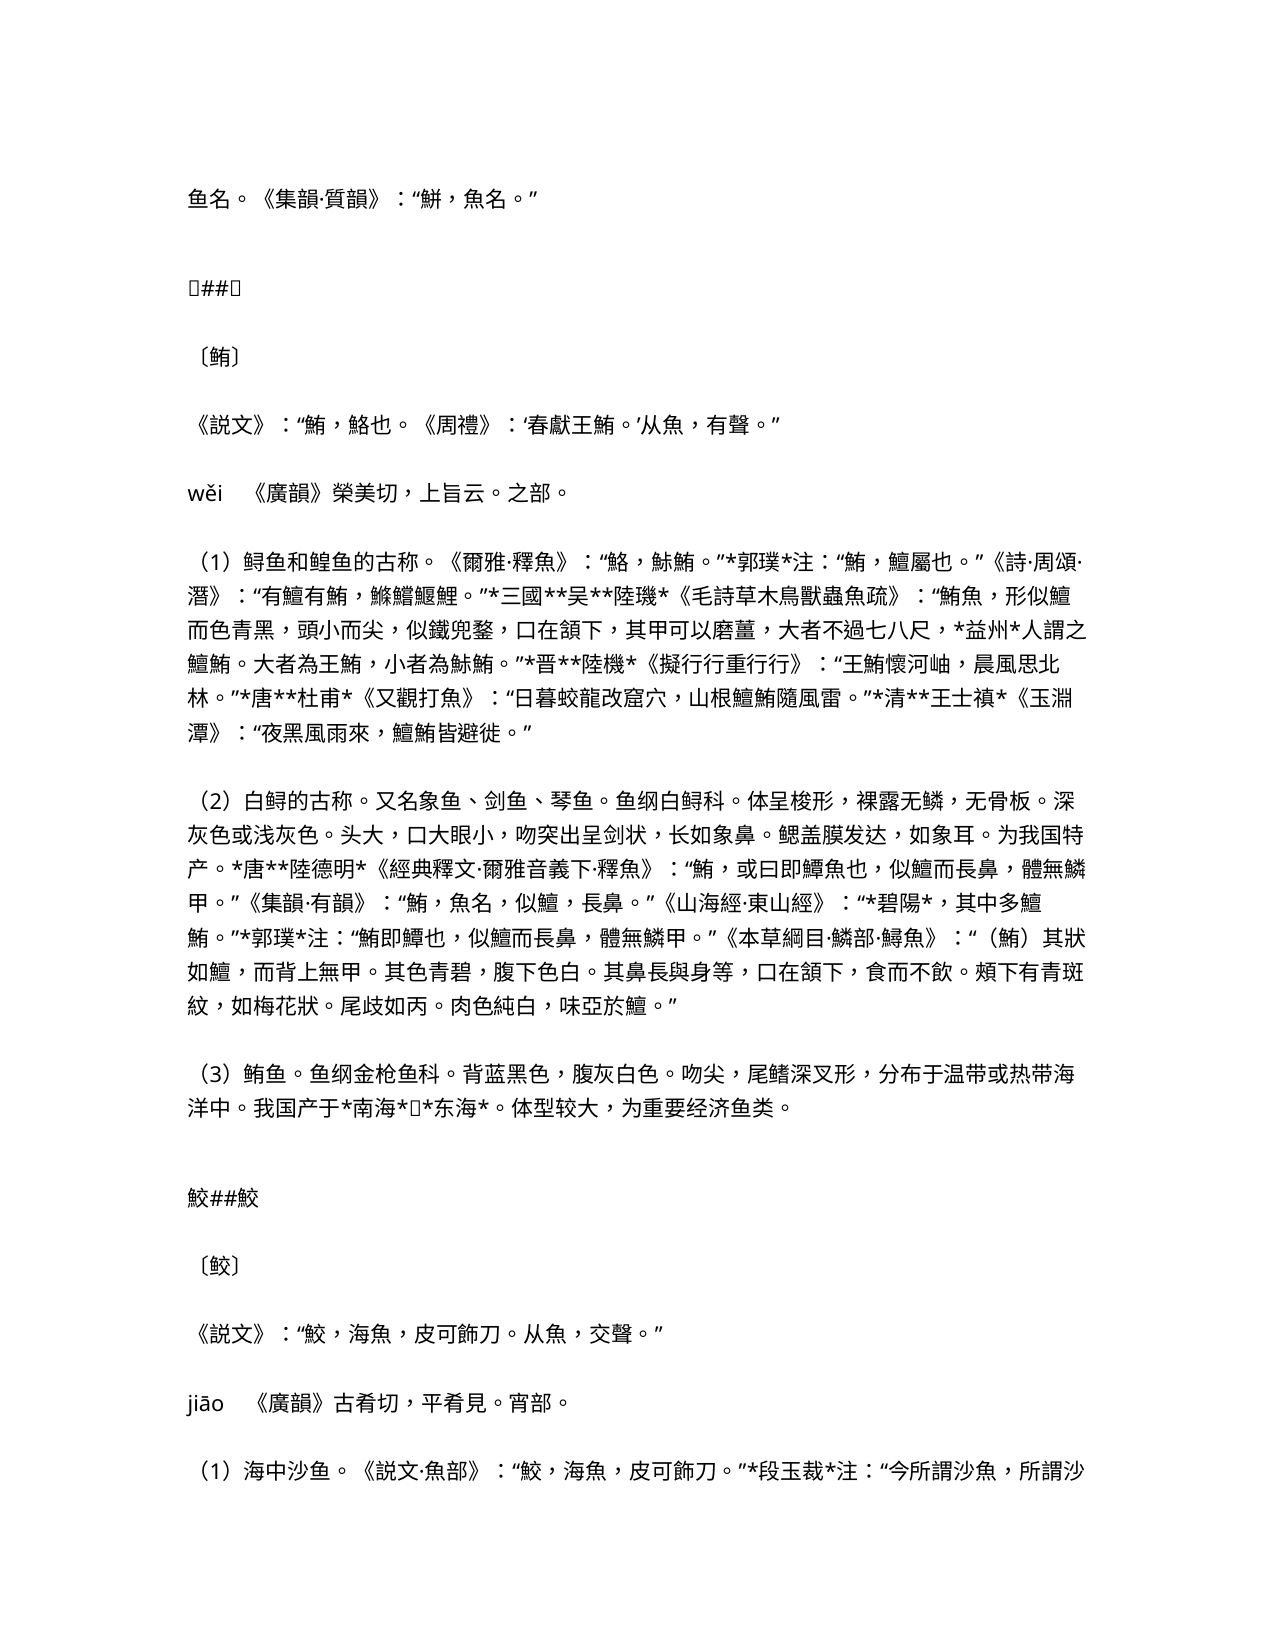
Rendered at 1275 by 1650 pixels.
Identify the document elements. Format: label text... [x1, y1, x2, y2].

text 鮪##鮪 〔鲔〕 《説文》：“鮪，鮥也。《周禮》：‘春獻王鮪。’从魚，有聲。” wěi 《廣韻》榮美切，上旨云。之部。 （1）鲟鱼和鳇鱼的古称。《爾雅·釋魚》：“鮥，鮛鮪。”*郭璞*注：“鮪，鱣屬也。”《詩·周頌·潛》：“有鱣有鮪，鰷鱨鰋鯉。”*三國**吴**陸璣*《毛詩草木鳥獸蟲魚疏》：“鮪魚，形似鱣而色青黑，頭小而尖，似鐵兜鍪，口在頷下，其甲可以磨薑，大者不過七八尺，*益州*人謂之鱣鮪。大者為王鮪，小者為鮛鮪。”*晋**陸機*《擬行行重行行》：“王鮪懷河岫，晨風思北林。”*唐**杜甫*《又觀打魚》：“日暮蛟龍改窟穴，山根鱣鮪隨風雷。”*清**王士禛*《玉淵潭》：“夜黑風雨來，鱣鮪皆避徙。” （2）白鲟的古称。又名象鱼、剑鱼、琴鱼。鱼纲白鲟科。体呈梭形，裸露无鳞，无骨板。深灰色或浅灰色。头大，口大眼小，吻突出呈剑状，长如象鼻。鳃盖膜发达，如象耳。为我国特产。*唐**陸德明*《經典釋文·爾雅音義下·釋魚》：“鮪，或曰即鱏魚也，似鱣而長鼻，體無鱗甲。”《集韻·有韻》：“鮪，魚名，似鱣，長鼻。”《山海經·東山經》：“*碧陽*，其中多鱣鮪。”*郭璞*注：“鮪即鱏也，似鱣而長鼻，體無鱗甲。”《本草綱目·鱗部·鱘魚》：“（鮪）其狀如鱣，而背上無甲。其色青碧，腹下色白。其鼻長與身等，口在頷下，食而不飲。頰下有青斑紋，如梅花狀。尾歧如丙。肉色純白，味亞於鱣。” （3）鲔鱼。鱼纲金枪鱼科。背蓝黑色，腹灰白色。吻尖，尾鳍深叉形，分布于温带或热带海洋中。我国产于*南海*和*东海*。体型较大，为重要经济鱼类。 [187, 273, 1087, 1157]
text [187, 150, 1087, 248]
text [187, 1182, 1087, 1486]
